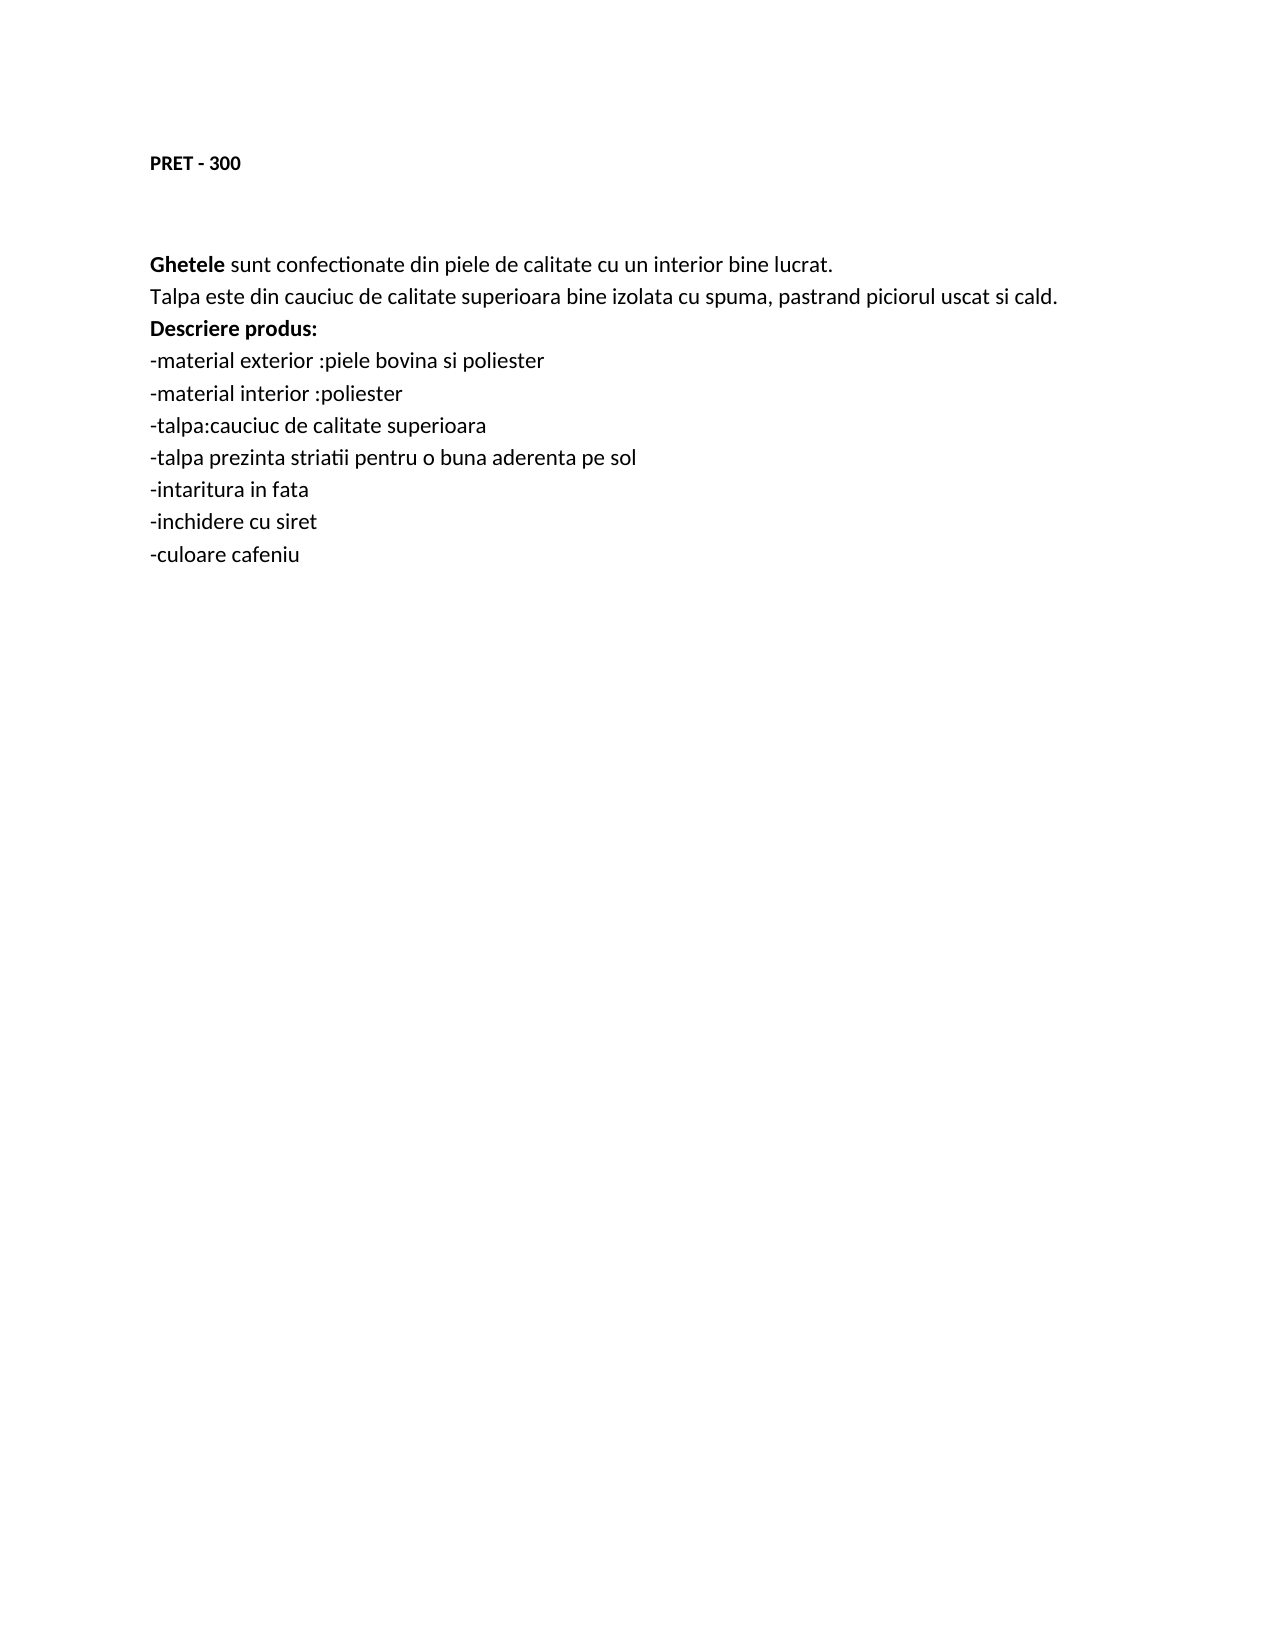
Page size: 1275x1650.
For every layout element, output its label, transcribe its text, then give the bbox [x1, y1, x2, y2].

text Ghetele sunt confectionate din piele de calitate cu un interior bine lucrat. Talpa este din cauciuc de calitate superioara bine izolata cu spuma, pastrand piciorul uscat si cald. Descriere produs: -material exterior :piele bovina si poliester -material interior :poliester -talpa:cauciuc de calitate superioara -talpa prezinta striatii pentru o buna aderenta pe sol -intaritura in fata -inchidere cu siret -culoare cafeniu [150, 250, 1125, 568]
text PRET - 300 [150, 150, 1125, 175]
